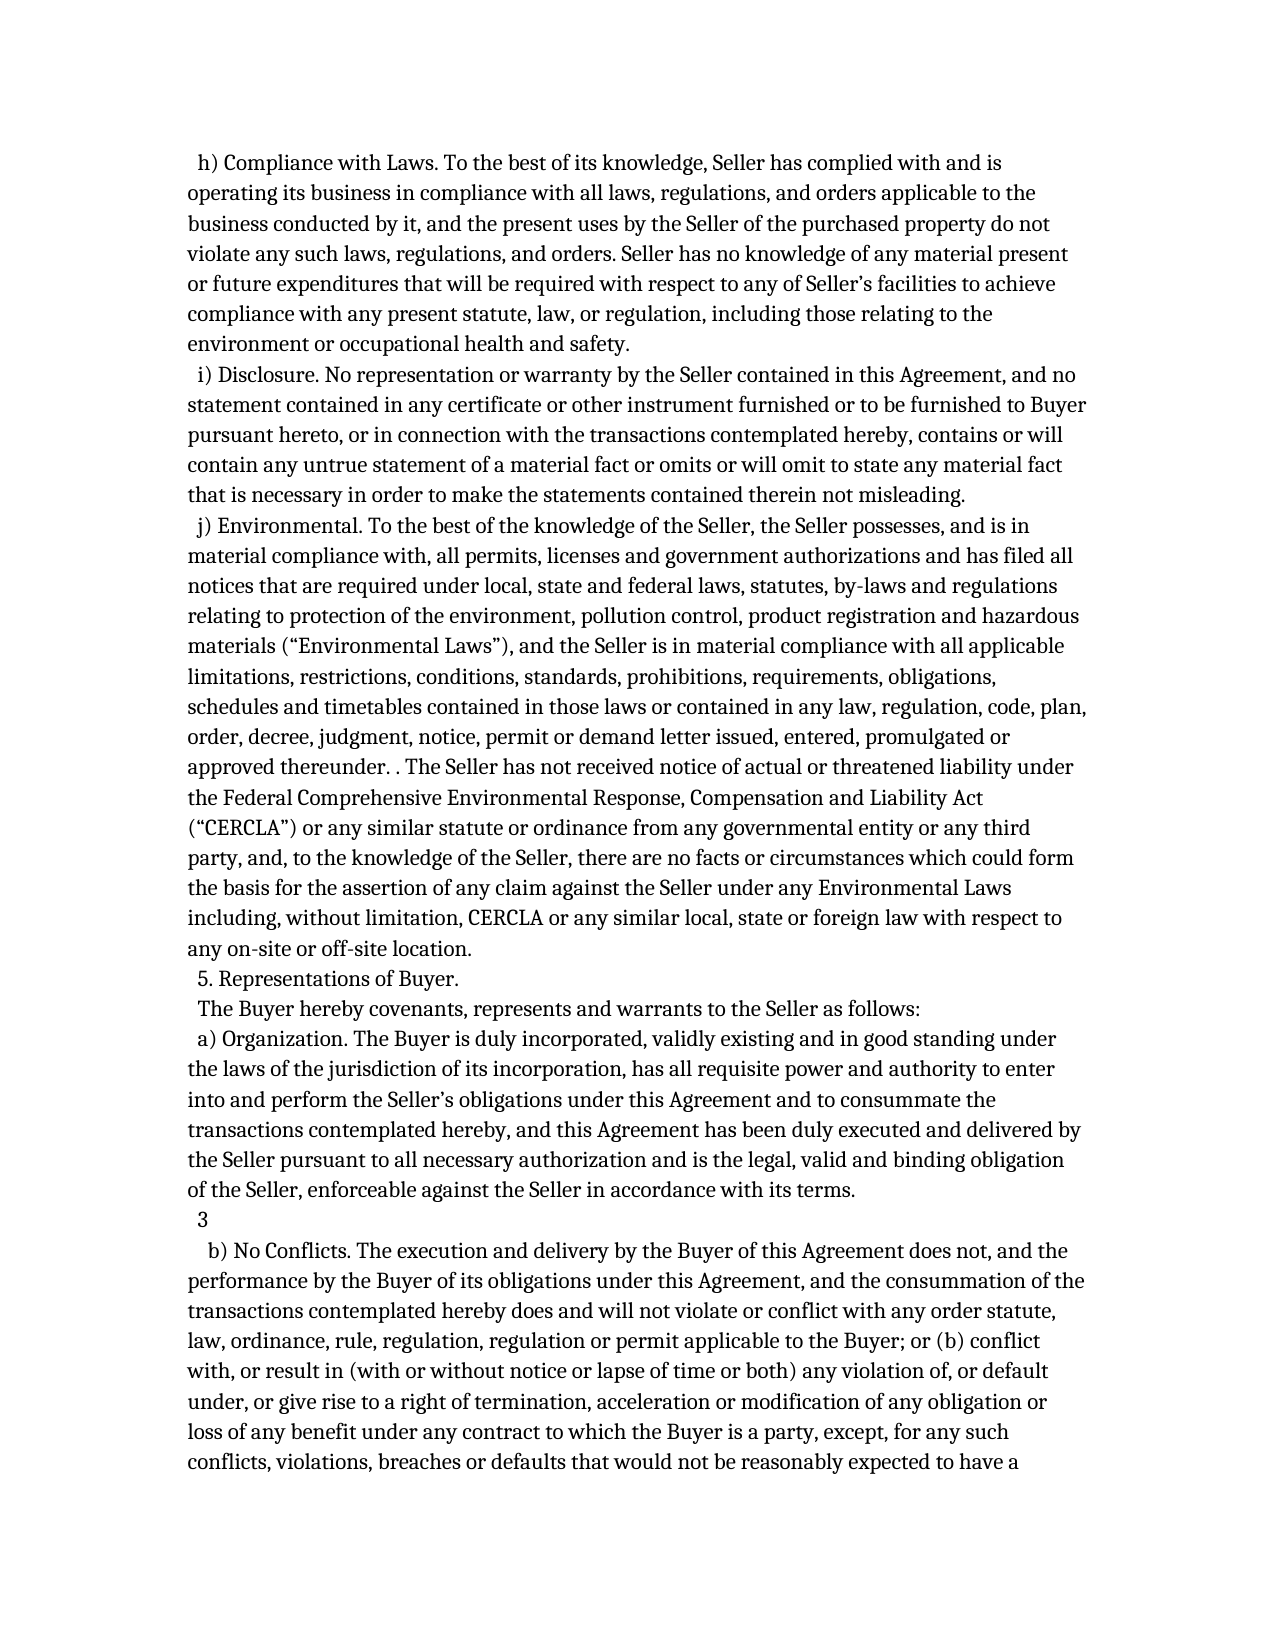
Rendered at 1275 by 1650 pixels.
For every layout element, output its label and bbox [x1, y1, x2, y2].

text [187, 150, 1087, 1475]
